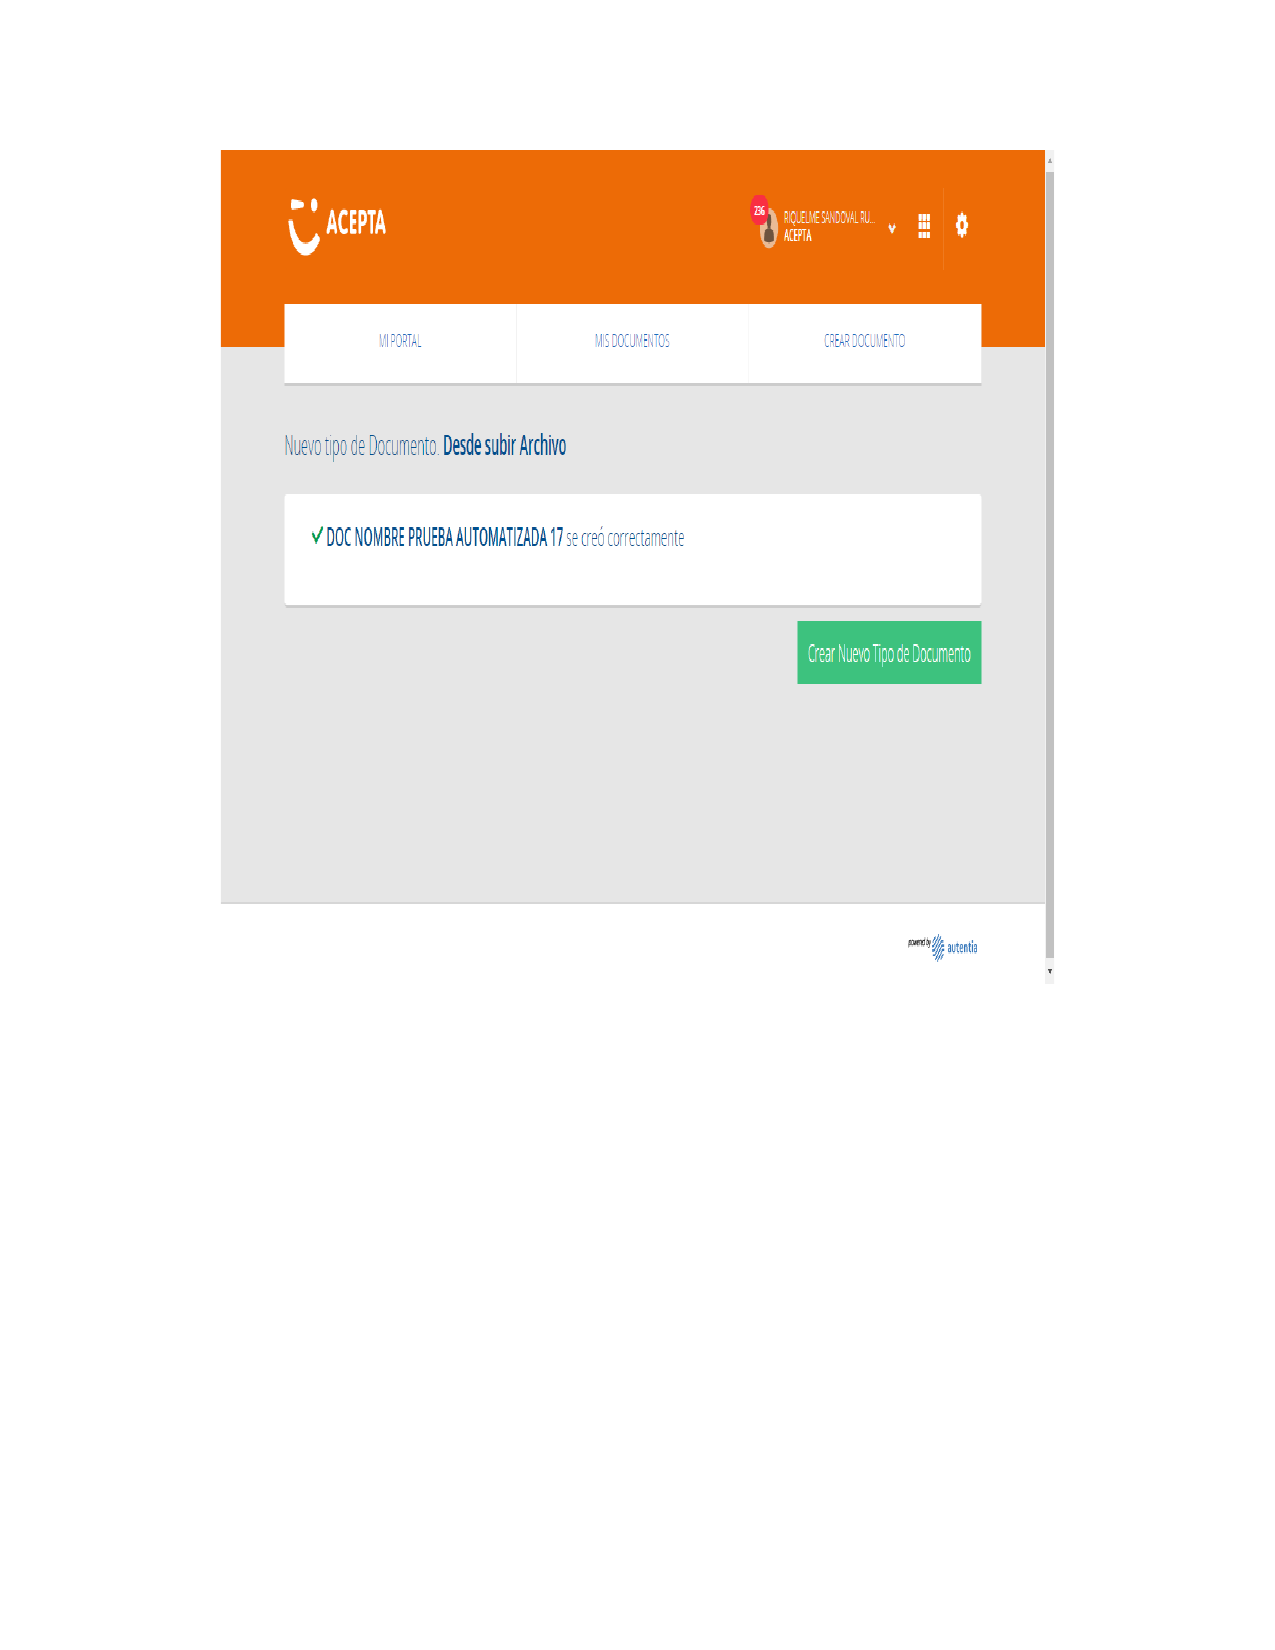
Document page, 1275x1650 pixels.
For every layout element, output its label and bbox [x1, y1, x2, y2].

picture [220, 184, 1055, 1018]
